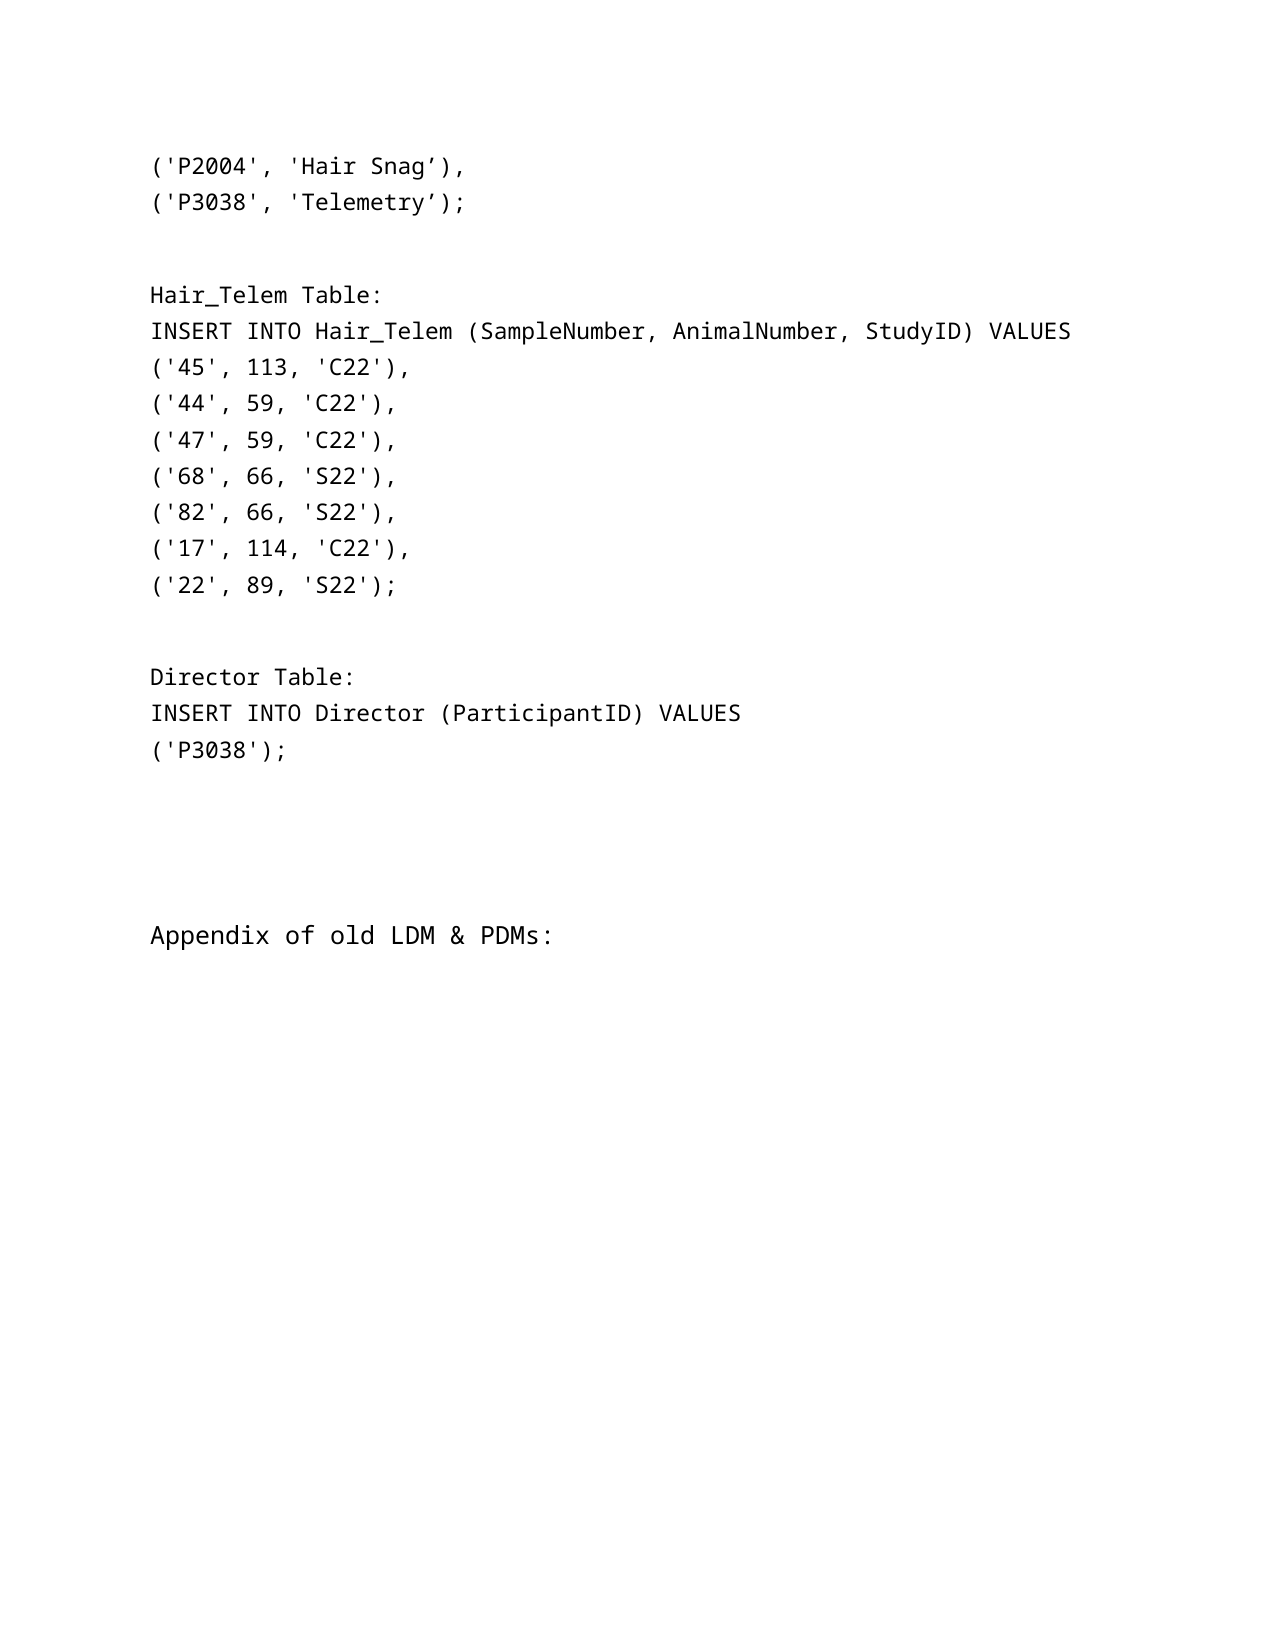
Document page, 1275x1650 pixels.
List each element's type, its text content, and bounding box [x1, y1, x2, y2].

text ('17', 114, 'C22'), [150, 532, 1125, 564]
text Director Table: INSERT INTO Director (ParticipantID) VALUES [150, 661, 1125, 728]
text ('47', 59, 'C22'), [150, 424, 1125, 455]
text Hair_Telem Table: INSERT INTO Hair_Telem (SampleNumber, AnimalNumber, StudyID) VALUES [150, 279, 1125, 346]
text ('22', 89, 'S22'); [150, 569, 1125, 600]
text ('45', 113, 'C22'), [150, 351, 1125, 382]
text ('P3038', 'Telemetry’); [150, 186, 1125, 217]
text ('82', 66, 'S22'), [150, 496, 1125, 527]
text ('44', 59, 'C22'), [150, 387, 1125, 419]
text ('P3038'); [150, 733, 1125, 765]
text ('68', 66, 'S22'), [150, 460, 1125, 491]
text Appendix of old LDM & PDMs: [150, 918, 1125, 952]
text ('P2004', 'Hair Snag’), [150, 150, 1125, 181]
